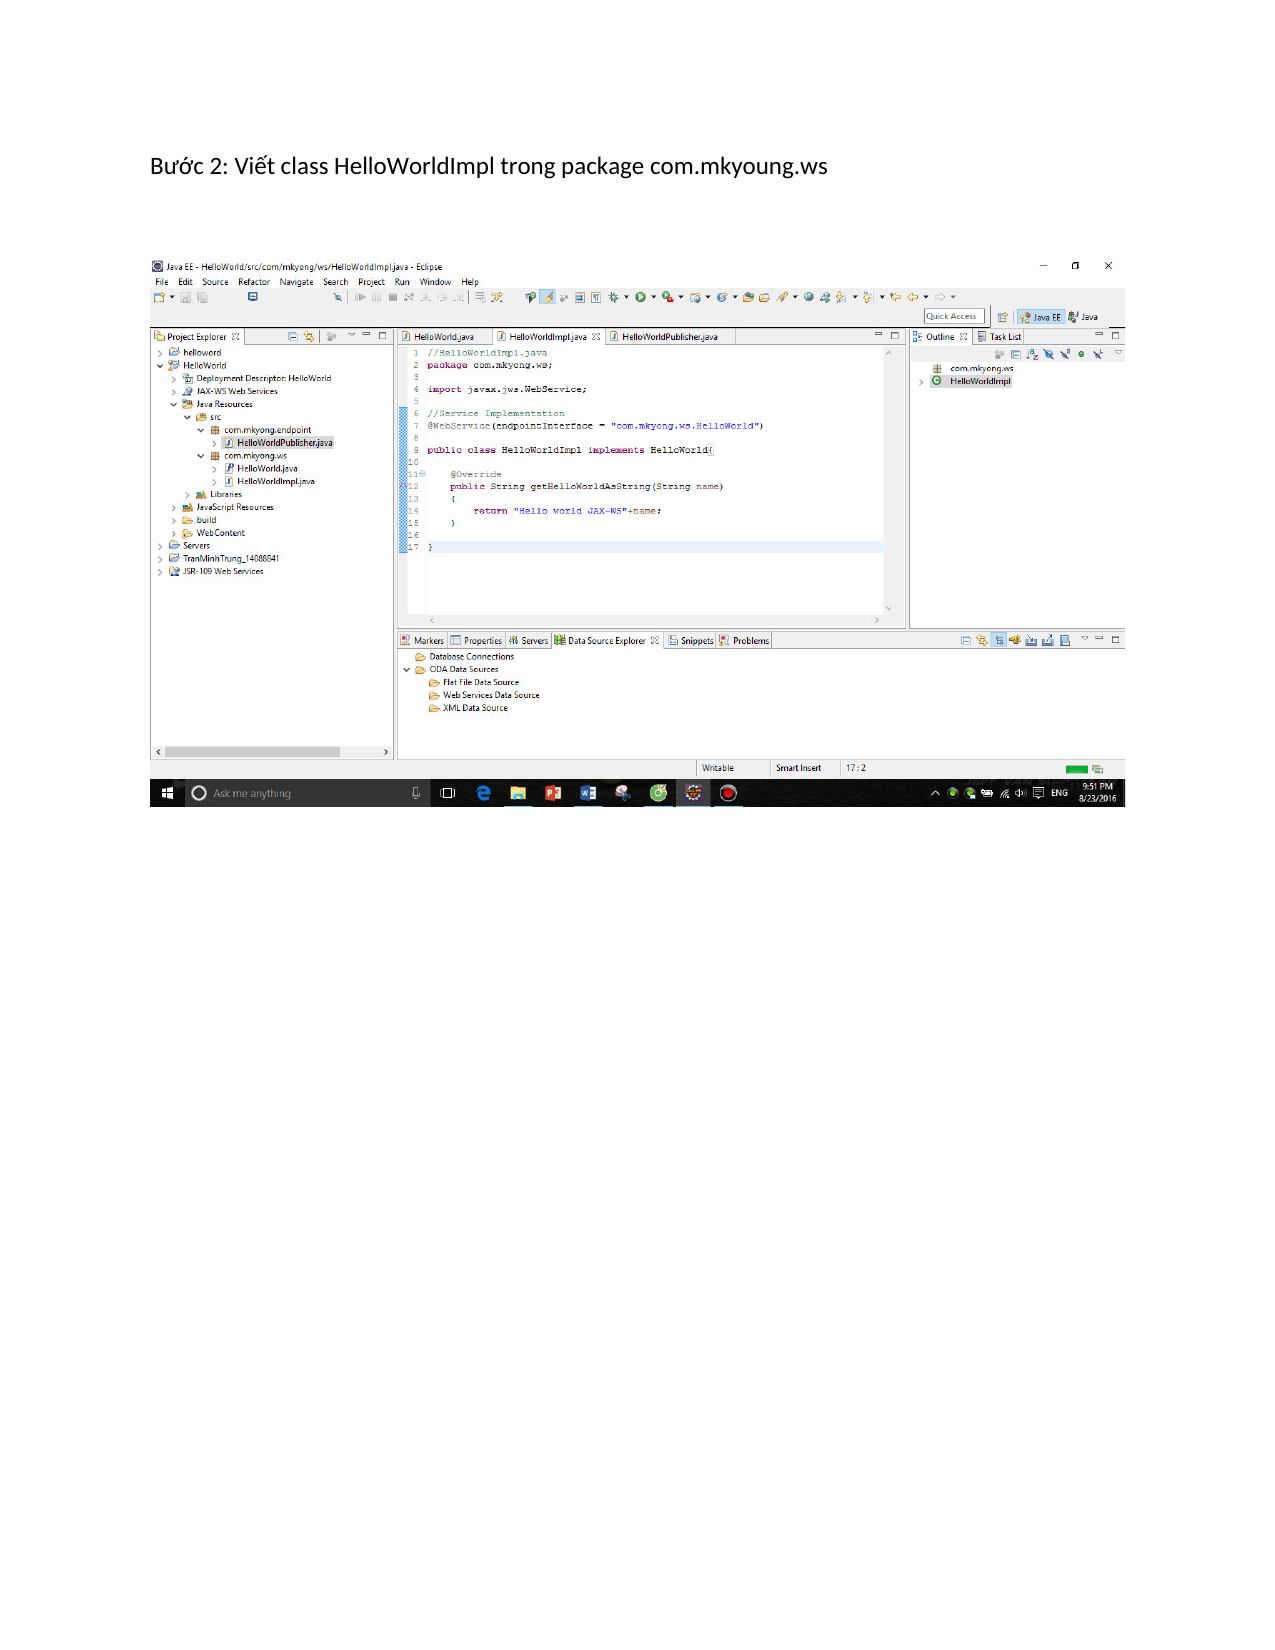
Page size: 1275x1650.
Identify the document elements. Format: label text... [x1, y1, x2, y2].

text Bước 2: Viết class HelloWorldImpl trong package com.mkyoung.ws [150, 150, 1125, 181]
picture [150, 258, 1125, 807]
